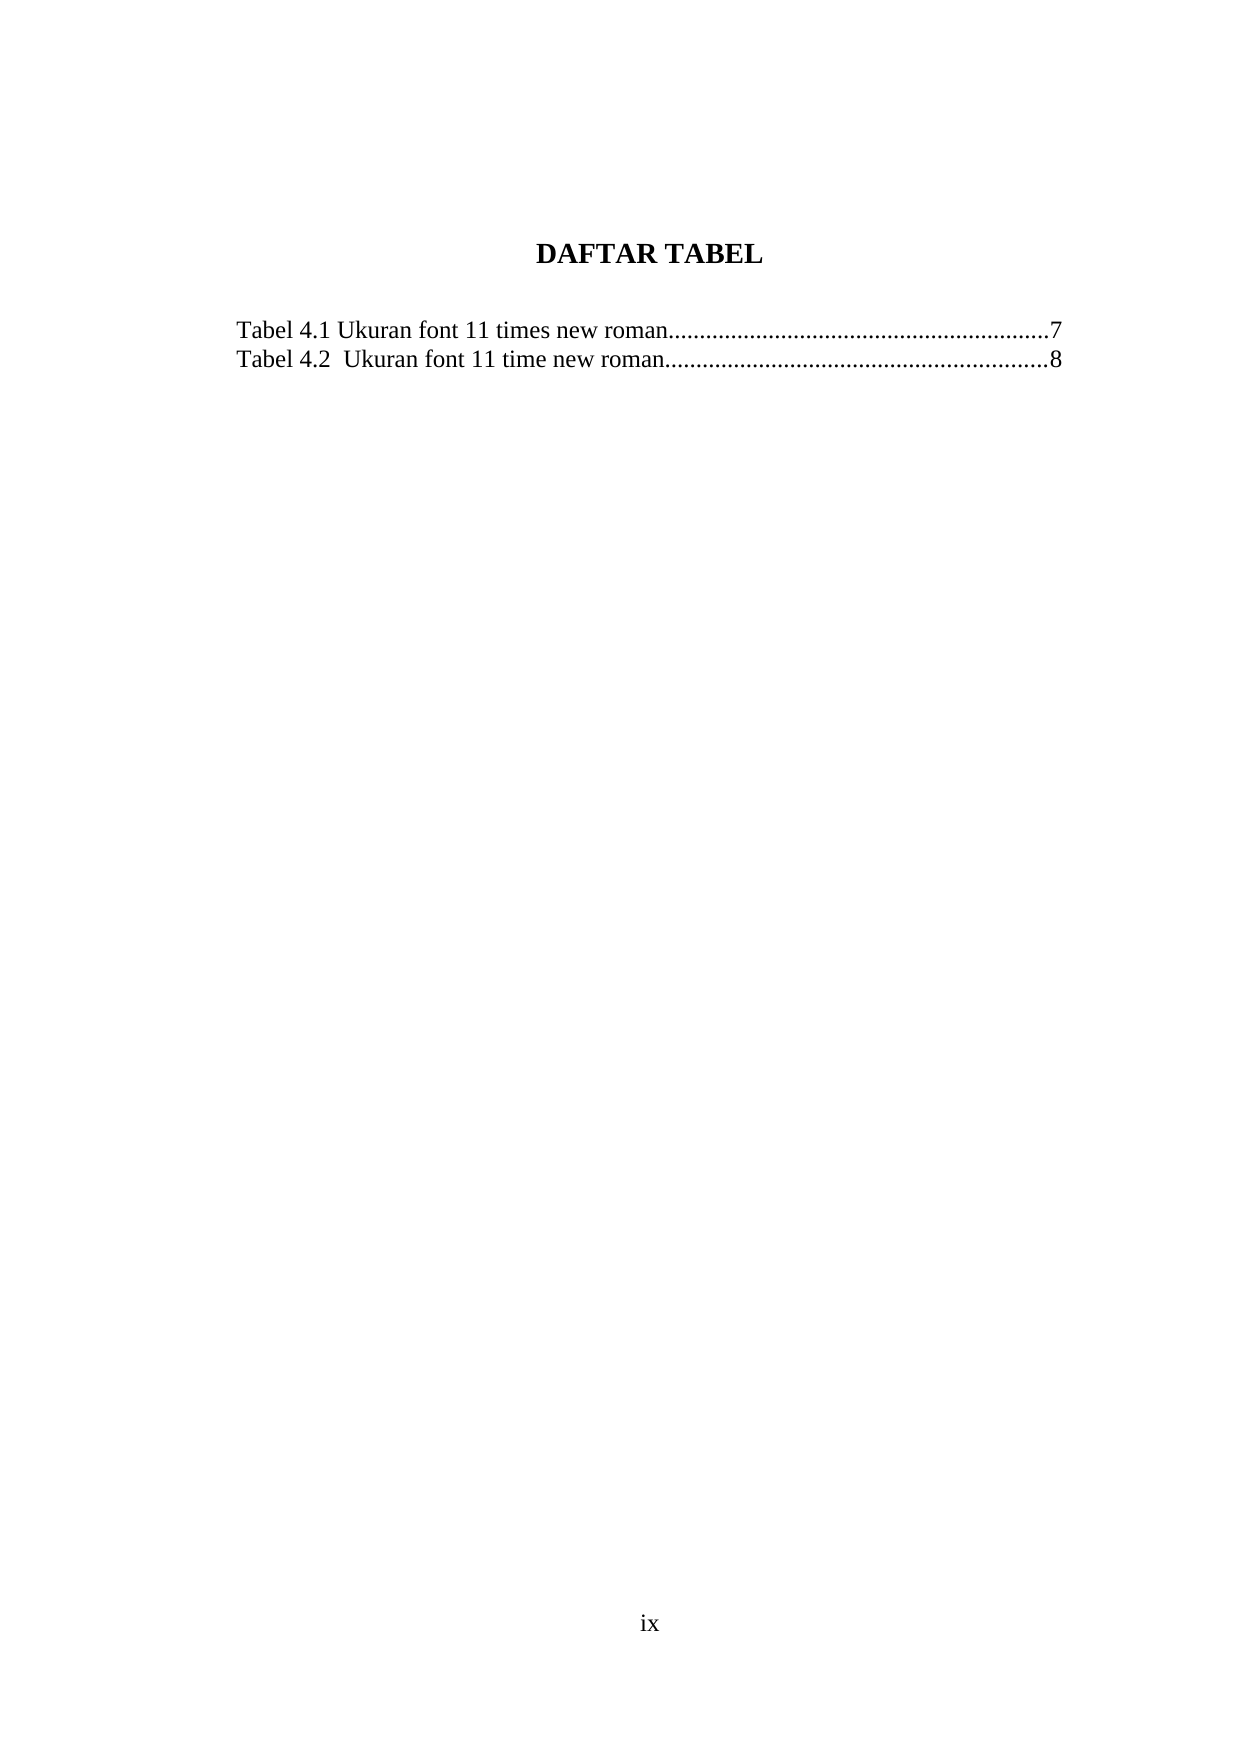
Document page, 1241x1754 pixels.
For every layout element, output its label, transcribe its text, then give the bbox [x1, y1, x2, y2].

text Tabel 4.2 Ukuran font 11 time new roman 8 [236, 344, 1063, 373]
text DAFTAR TABEL [236, 236, 1063, 270]
text Tabel 4.1 Ukuran font 11 times new roman 7 [236, 315, 1063, 344]
